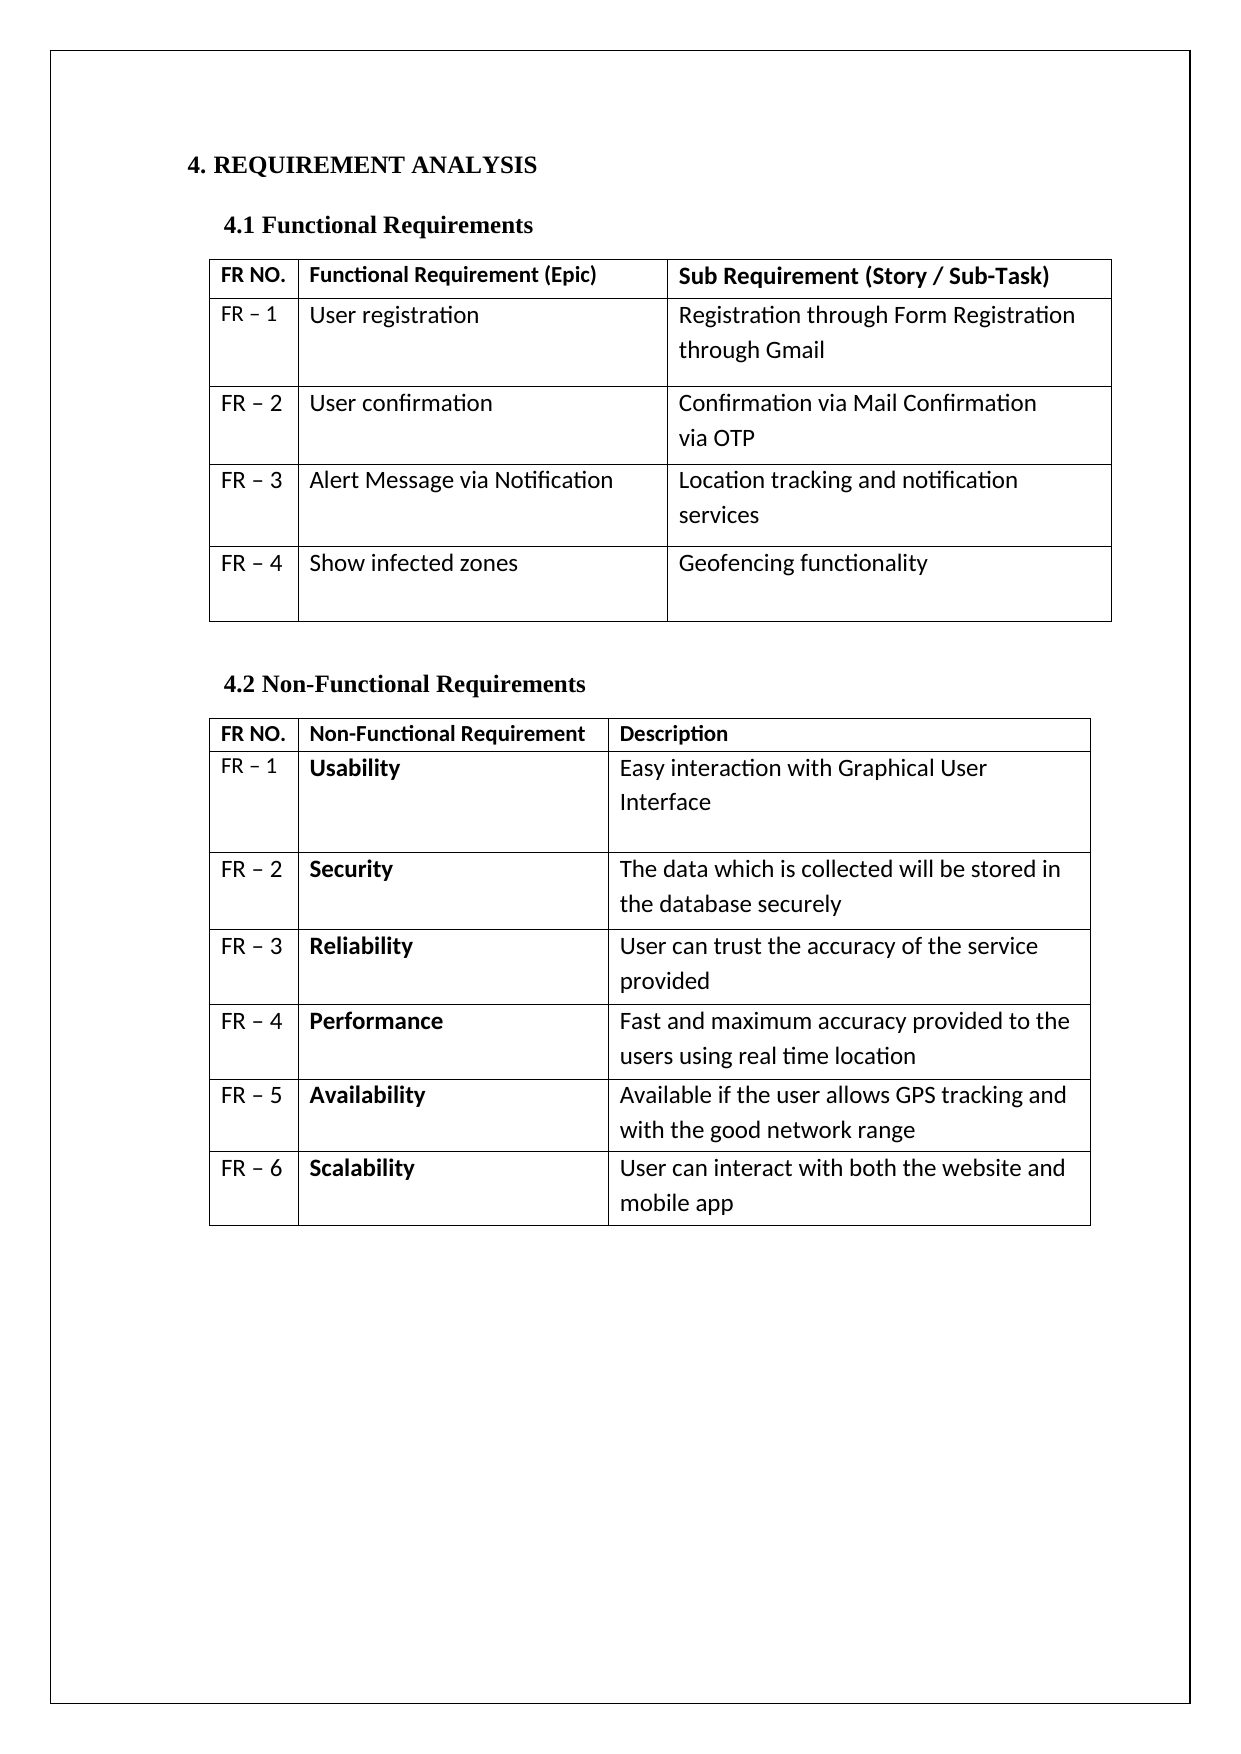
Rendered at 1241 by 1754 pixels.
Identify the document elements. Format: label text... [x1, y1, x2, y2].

table_cell User can interact with both the website and mobile app [609, 1152, 1090, 1225]
table_cell Geofencing functionality [668, 547, 1111, 621]
table_cell FR – 6 [210, 1152, 298, 1225]
table_header FR NO. [210, 719, 298, 751]
subtitle 4. REQUIREMENT ANALYSIS [187, 150, 1160, 179]
table_cell Performance [299, 1005, 608, 1079]
table_cell FR – 4 [210, 547, 298, 621]
table_header Sub Requirement (Story / Sub-Task) [668, 260, 1111, 298]
table_cell Usability [299, 752, 608, 852]
table_cell FR – 3 [210, 930, 298, 1004]
table_cell FR – 5 [210, 1080, 298, 1151]
table_cell User confirmation [299, 387, 667, 463]
table_cell The data which is collected will be stored in the database securely [609, 853, 1090, 929]
table_cell Available if the user allows GPS tracking and with the good network range [609, 1080, 1090, 1151]
table_cell Alert Message via Notification [299, 465, 667, 546]
table_cell Scalability [299, 1152, 608, 1225]
table_cell Fast and maximum accuracy provided to the users using real time location [609, 1005, 1090, 1079]
table_cell FR – 1 [210, 752, 298, 852]
table_cell FR – 2 [210, 853, 298, 929]
subtitle 4.1 Functional Requirements [223, 210, 1160, 239]
subtitle 4.2 Non-Functional Requirements [223, 669, 1160, 698]
table_cell FR – 3 [210, 465, 298, 546]
table_cell Availability [299, 1080, 608, 1151]
table_cell FR – 2 [210, 387, 298, 463]
table_header Functional Requirement (Epic) [299, 260, 667, 298]
table_cell Security [299, 853, 608, 929]
table_cell User registration [299, 299, 667, 386]
table_cell Show infected zones [299, 547, 667, 621]
table_cell FR – 1 [210, 299, 298, 386]
table_cell Easy interaction with Graphical User Interface [609, 752, 1090, 852]
table_cell Location tracking and notification services [668, 465, 1111, 546]
table_cell Registration through Form Registration through Gmail [668, 299, 1111, 386]
table_cell FR – 4 [210, 1005, 298, 1079]
table_cell Reliability [299, 930, 608, 1004]
table_header Description [609, 719, 1090, 751]
table_cell Confirmation via Mail Confirmation via OTP [668, 387, 1111, 463]
table_cell User can trust the accuracy of the service provided [609, 930, 1090, 1004]
table_header Non-Functional Requirement [299, 719, 608, 751]
table_header FR NO. [210, 260, 298, 298]
